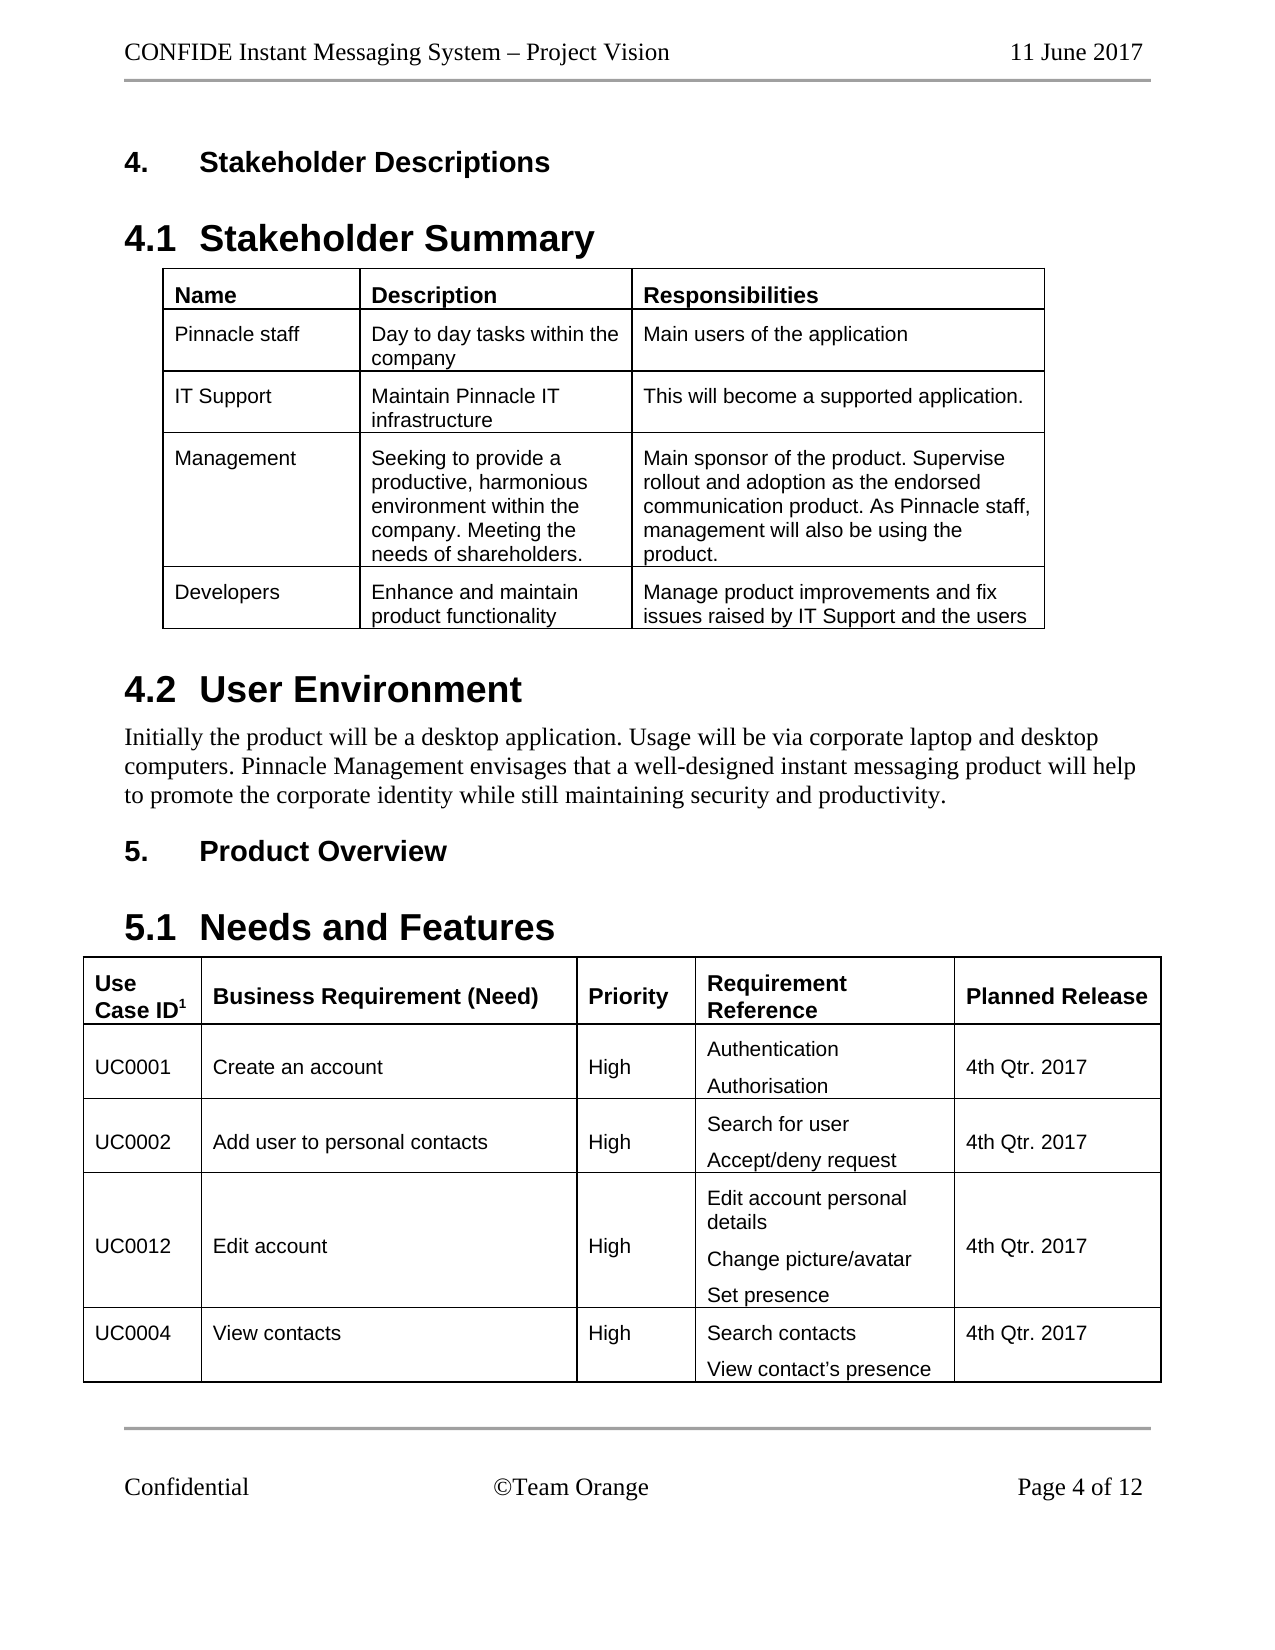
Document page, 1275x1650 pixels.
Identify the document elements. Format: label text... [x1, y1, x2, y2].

table_cell View contacts [202, 1308, 576, 1381]
table_cell High [578, 1173, 695, 1307]
table_header Name [164, 269, 359, 308]
table_cell Developers [164, 567, 359, 628]
table_cell Pinnacle staff [164, 310, 359, 370]
table_cell High [578, 1308, 695, 1381]
table_cell High [578, 1099, 695, 1172]
table_cell Management [164, 433, 359, 566]
table_cell IT Support [164, 372, 359, 432]
subtitle Stakeholder Descriptions [124, 145, 1151, 178]
table_cell Day to day tasks within the company [361, 310, 631, 370]
table_header Description [361, 269, 631, 308]
text Initially the product will be a desktop application. Usage will be via corporate laptop and desktop computers. Pinnacle Management envisages that a well-designed instant messaging product will help to promote the corporate identity while still maintaining security and productivity. [124, 722, 1151, 809]
table_cell Edit account personal details Change picture/avatar Set presence [696, 1173, 954, 1307]
table_header Requirement Reference [696, 958, 954, 1023]
table_cell 4th Qtr. 2017 [955, 1099, 1160, 1172]
table_cell 4th Qtr. 2017 [955, 1025, 1160, 1097]
table_cell UC0002 [84, 1099, 201, 1172]
table_header Use Case ID1 [84, 958, 201, 1023]
table_cell Main sponsor of the product. Supervise rollout and adoption as the endorsed communication product. As Pinnacle staff, management will also be using the product. [633, 433, 1044, 566]
subtitle Needs and Features [124, 905, 1151, 948]
table_header Responsibilities [633, 269, 1044, 308]
subtitle Stakeholder Summary [124, 216, 1151, 259]
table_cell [696, 1308, 954, 1381]
table_cell Maintain Pinnacle IT infrastructure [361, 372, 631, 432]
table_cell Search for user Accept/deny request [696, 1099, 954, 1172]
table_cell High [578, 1025, 695, 1097]
table_header Planned Release [955, 958, 1160, 1023]
table_cell Authentication Authorisation [696, 1025, 954, 1097]
table_cell Enhance and maintain product functionality [361, 567, 631, 628]
subtitle User Environment [124, 667, 1151, 710]
table_cell Create an account [202, 1025, 576, 1097]
table_cell Edit account [202, 1173, 576, 1307]
table_cell Main users of the application [633, 310, 1044, 370]
table_cell UC0001 [84, 1025, 201, 1097]
table_cell UC0004 [84, 1308, 201, 1381]
table_cell Add user to personal contacts [202, 1099, 576, 1172]
table_cell This will become a supported application. [633, 372, 1044, 432]
table_cell 4th Qtr. 2017 [955, 1173, 1160, 1307]
table_header Business Requirement (Need) [202, 958, 576, 1023]
table_cell 4th Qtr. 2017 [955, 1308, 1160, 1381]
table_cell Manage product improvements and fix issues raised by IT Support and the users [633, 567, 1044, 628]
table_cell Seeking to provide a productive, harmonious environment within the company. Meeting the needs of shareholders. [361, 433, 631, 566]
table_cell UC0012 [84, 1173, 201, 1307]
subtitle Product Overview [124, 834, 1151, 867]
table_header Priority [578, 958, 695, 1023]
